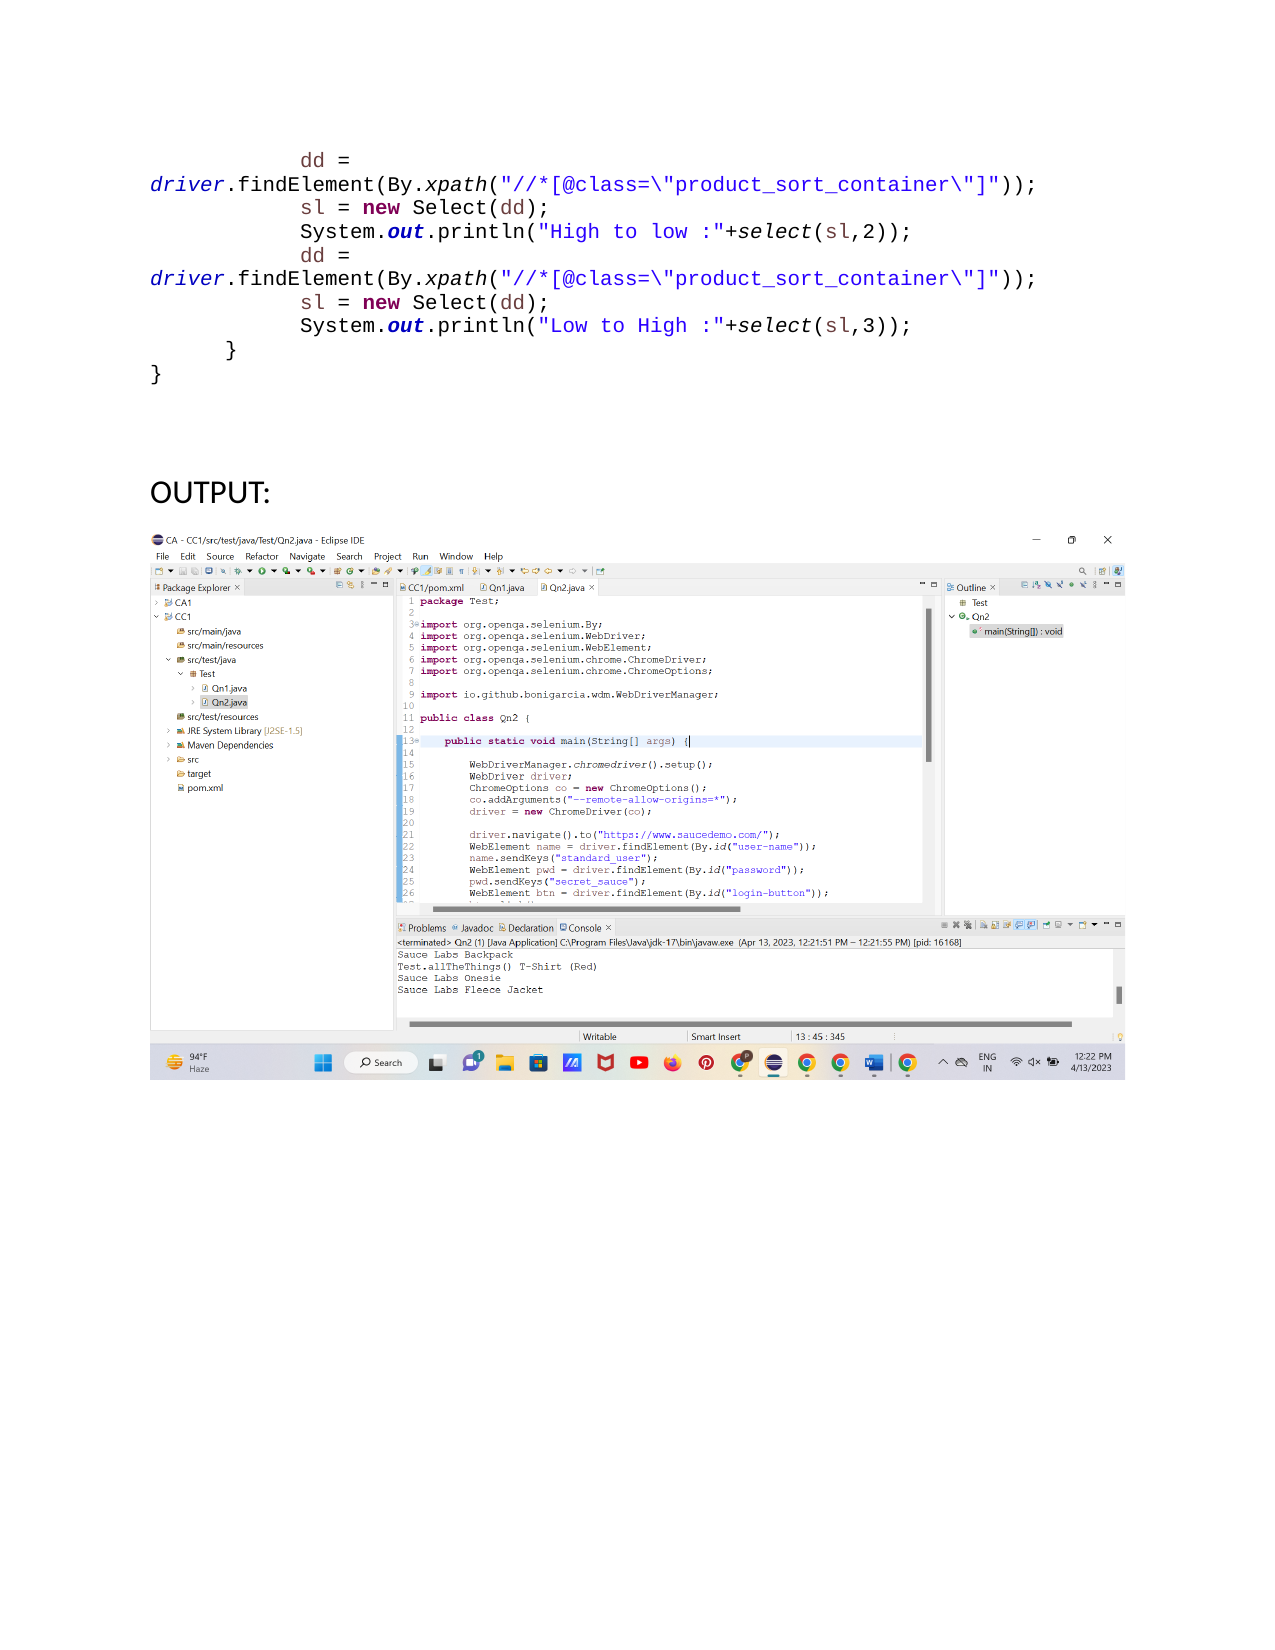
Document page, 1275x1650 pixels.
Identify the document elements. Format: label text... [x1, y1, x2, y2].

text dd = driver.findElement(By.xpath("//*[@class=\"product_sort_container\"]")); [150, 244, 1125, 292]
text sl = new Select(dd); [150, 292, 1125, 316]
text System.out.println("High to low :"+select(sl,2)); [150, 221, 1125, 244]
picture [150, 531, 1125, 1080]
text } [150, 339, 1125, 363]
text System.out.println("Low to High :"+select(sl,3)); [150, 316, 1125, 339]
text sl = new Select(dd); [150, 197, 1125, 221]
text } [150, 363, 1125, 386]
text OUTPUT: [150, 471, 1125, 511]
text dd = driver.findElement(By.xpath("//*[@class=\"product_sort_container\"]")); [150, 150, 1125, 197]
